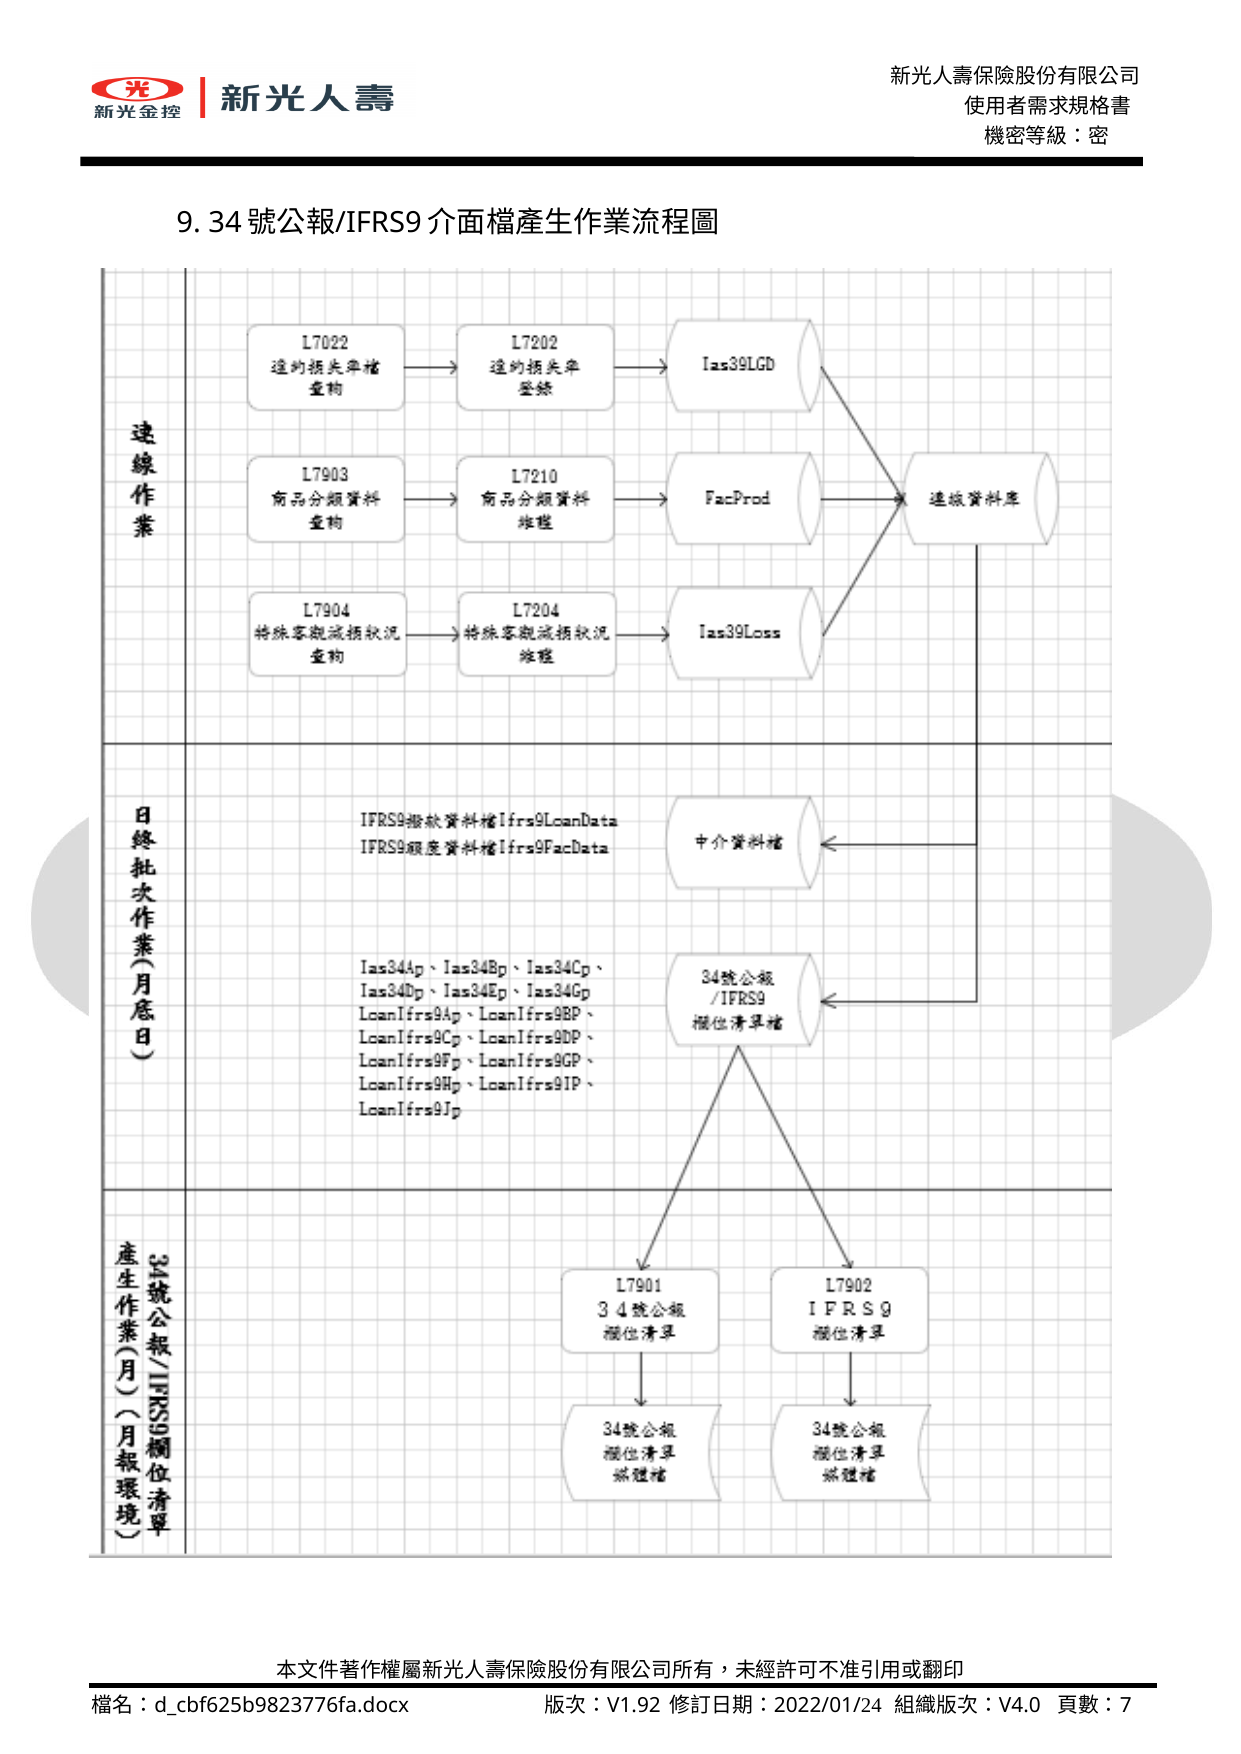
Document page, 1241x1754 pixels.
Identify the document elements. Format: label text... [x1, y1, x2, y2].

picture [91, 61, 417, 118]
text 9. 34號公報/IFRS9介面檔產生作業流程圖 [176, 182, 1152, 257]
picture [25, 268, 1215, 1558]
